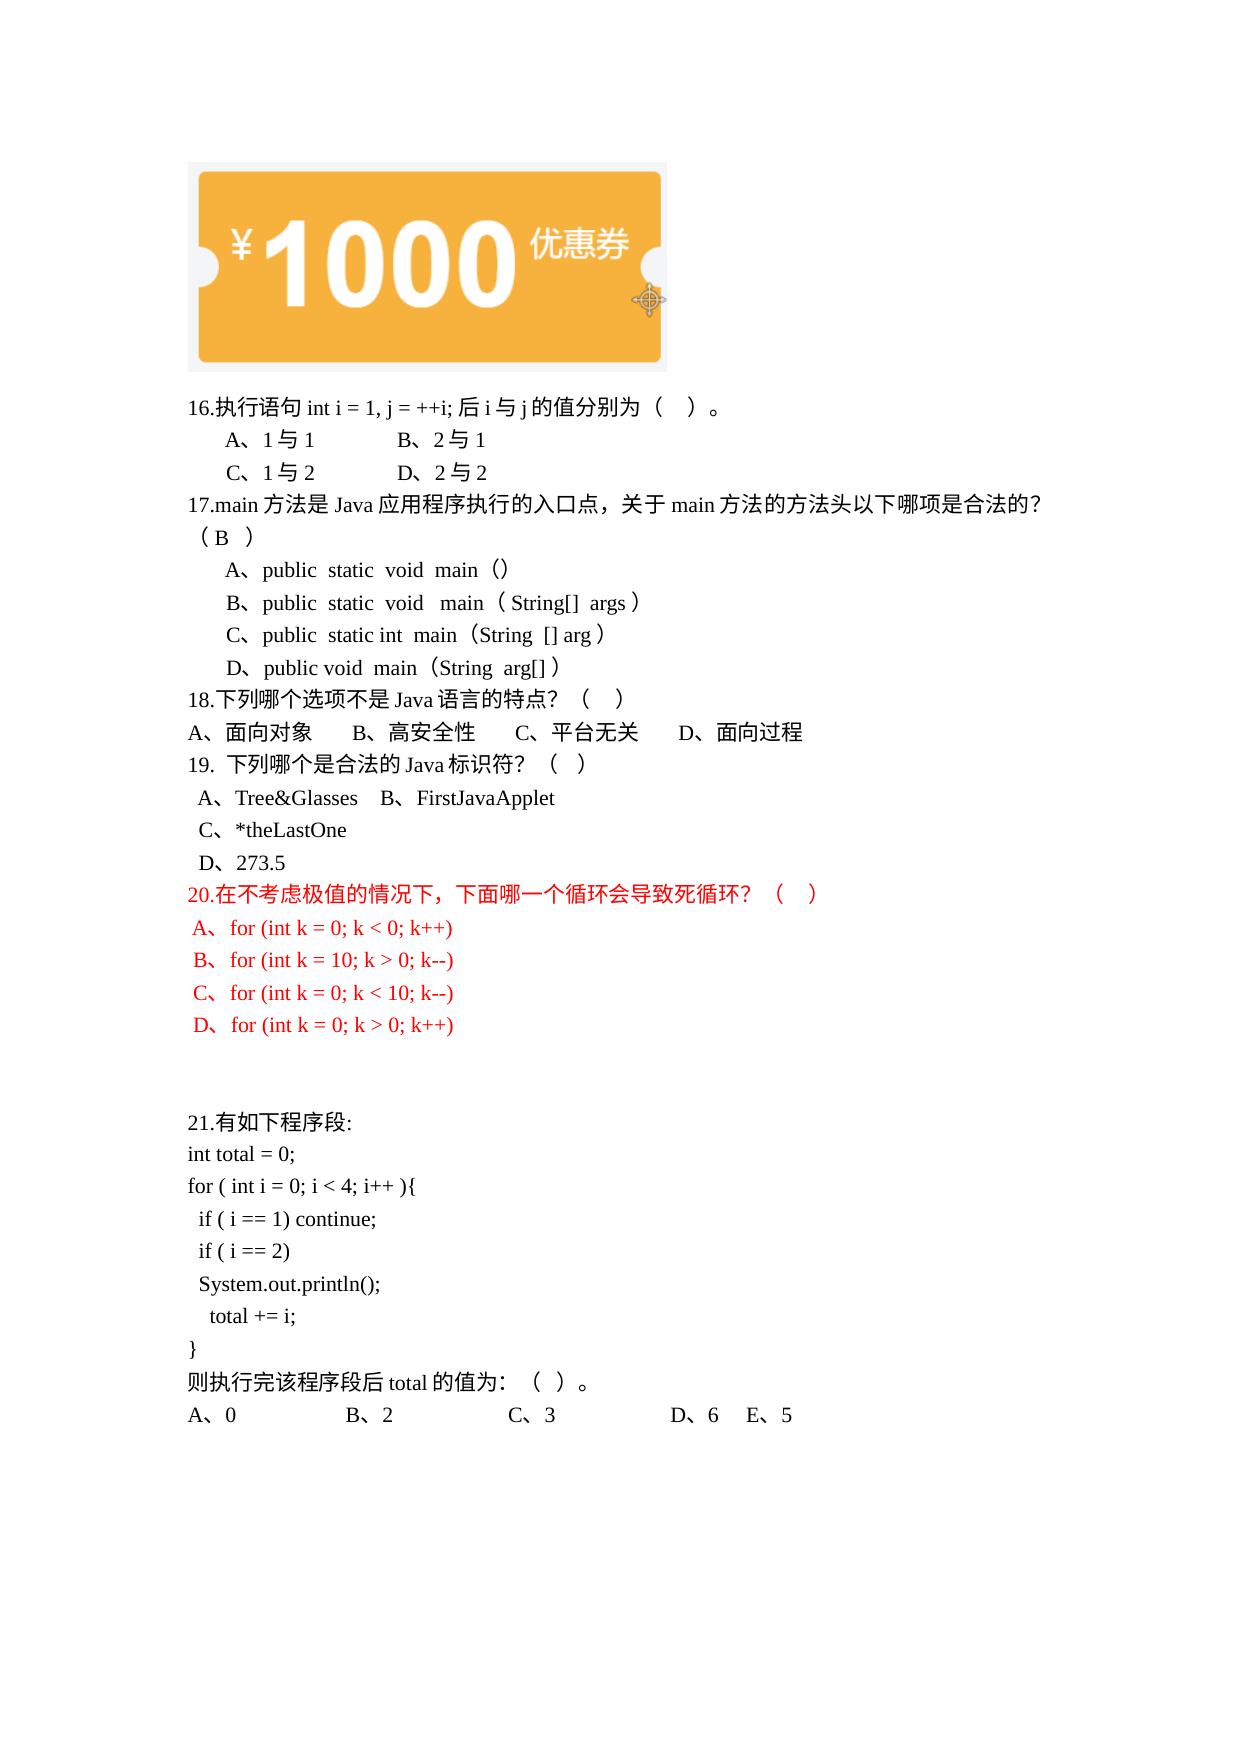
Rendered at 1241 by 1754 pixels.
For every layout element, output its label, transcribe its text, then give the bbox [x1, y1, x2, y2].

text 18.下列哪个选项不是Java语言的特点？（ ） [187, 682, 1053, 714]
text 19. 下列哪个是合法的Java标识符？（ ） [187, 747, 1053, 779]
text B、public static void main（ String[] args ） [187, 584, 1053, 617]
text C、1与2 D、2与2 [187, 454, 1053, 487]
text C、for (int k = 0; k < 10; k--) [187, 974, 1053, 1007]
text 16.执行语句int i = 1, j = ++i; 后i与j的值分别为（ ）。 [187, 389, 1053, 422]
text System.out.println(); [187, 1267, 1053, 1299]
text A、for (int k = 0; k < 0; k++) [187, 909, 1053, 942]
text total += i; [187, 1299, 1053, 1332]
text for ( int i = 0; i < 4; i++ ){ [187, 1169, 1053, 1202]
text 17.main方法是Java应用程序执行的入口点，关于main方法的方法头以下哪项是合法的？（ B ） [187, 487, 1053, 552]
text if ( i == 2) [187, 1234, 1053, 1267]
text int total = 0; [187, 1137, 1053, 1169]
text D、public void main（String arg[] ） [187, 649, 1053, 682]
text 21.有如下程序段: [187, 1104, 1053, 1137]
text if ( i == 1) continue; [187, 1202, 1053, 1234]
text A、0 B、2 C、3 D、6 E、5 [187, 1397, 1053, 1429]
text A、public static void main（） [187, 552, 1053, 584]
text 20.在不考虑极值的情况下，下面哪一个循环会导致死循环？（ ） [187, 877, 1053, 909]
text } [187, 1332, 1053, 1364]
text A、Tree&Glasses B、FirstJavaApplet [187, 779, 1053, 812]
text C、*theLastOne [187, 812, 1053, 844]
text B、for (int k = 10; k > 0; k--) [187, 942, 1053, 974]
text D、for (int k = 0; k > 0; k++) [187, 1007, 1053, 1039]
picture [187, 162, 668, 372]
text C、public static int main（String [] arg ） [187, 617, 1053, 649]
text A、1与1 B、2与1 [187, 422, 1053, 454]
text A、面向对象 B、高安全性 C、平台无关 D、面向过程 [187, 714, 1053, 747]
text 则执行完该程序段后total的值为：（ ）。 [187, 1364, 1053, 1397]
text D、273.5 [187, 844, 1053, 877]
